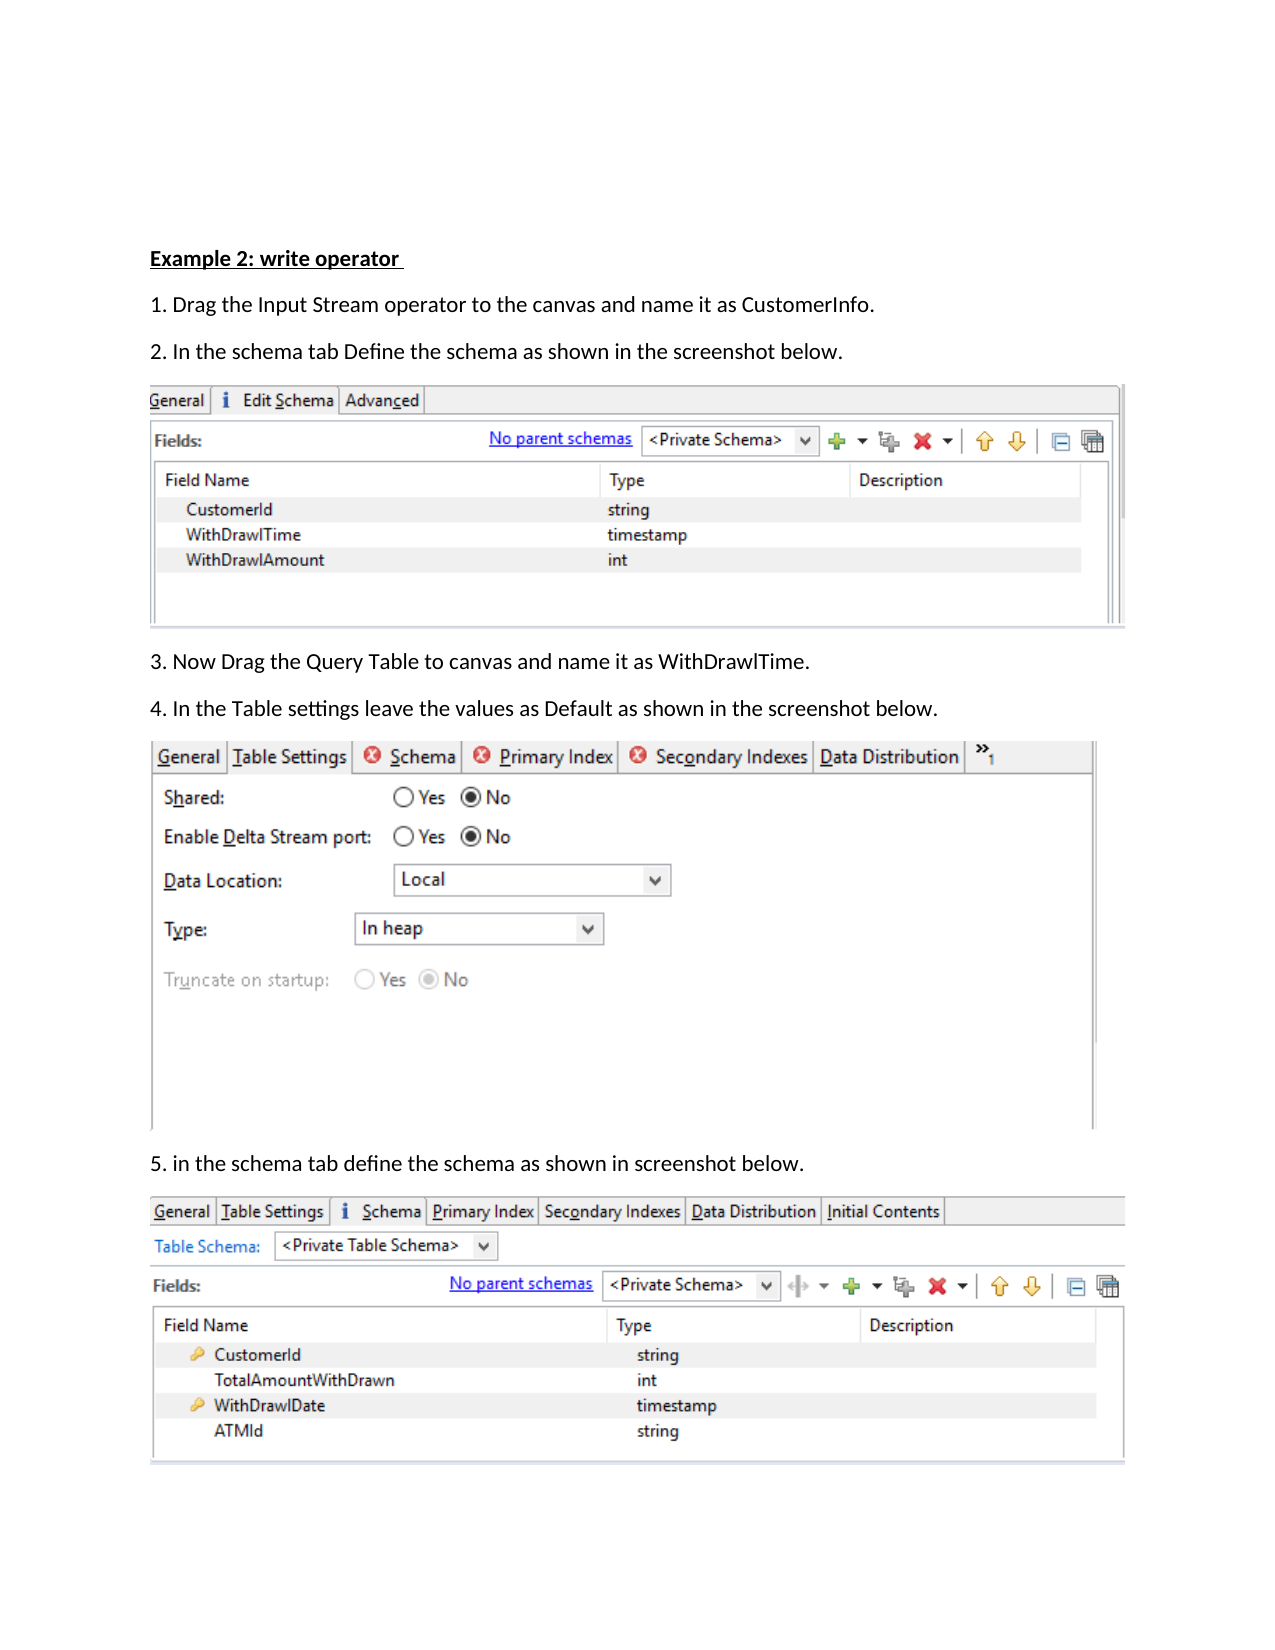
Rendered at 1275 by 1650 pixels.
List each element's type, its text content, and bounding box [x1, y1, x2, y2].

text 2. In the schema tab Define the schema as shown in the screenshot below. [150, 337, 1125, 366]
picture [150, 384, 1125, 629]
picture [150, 1195, 1125, 1465]
text 4. In the Table settings leave the values as Default as shown in the screenshot below. [150, 694, 1125, 722]
text 3. Now Drag the Query Table to canvas and name it as WithDrawlTime. [150, 647, 1125, 675]
picture [150, 741, 1097, 1131]
text 1. Drag the Input Stream operator to the canvas and name it as CustomerInfo. [150, 291, 1125, 319]
text Example 2: write operator [150, 244, 1125, 272]
text 5. in the schema tab define the schema as shown in screenshot below. [150, 1149, 1125, 1177]
